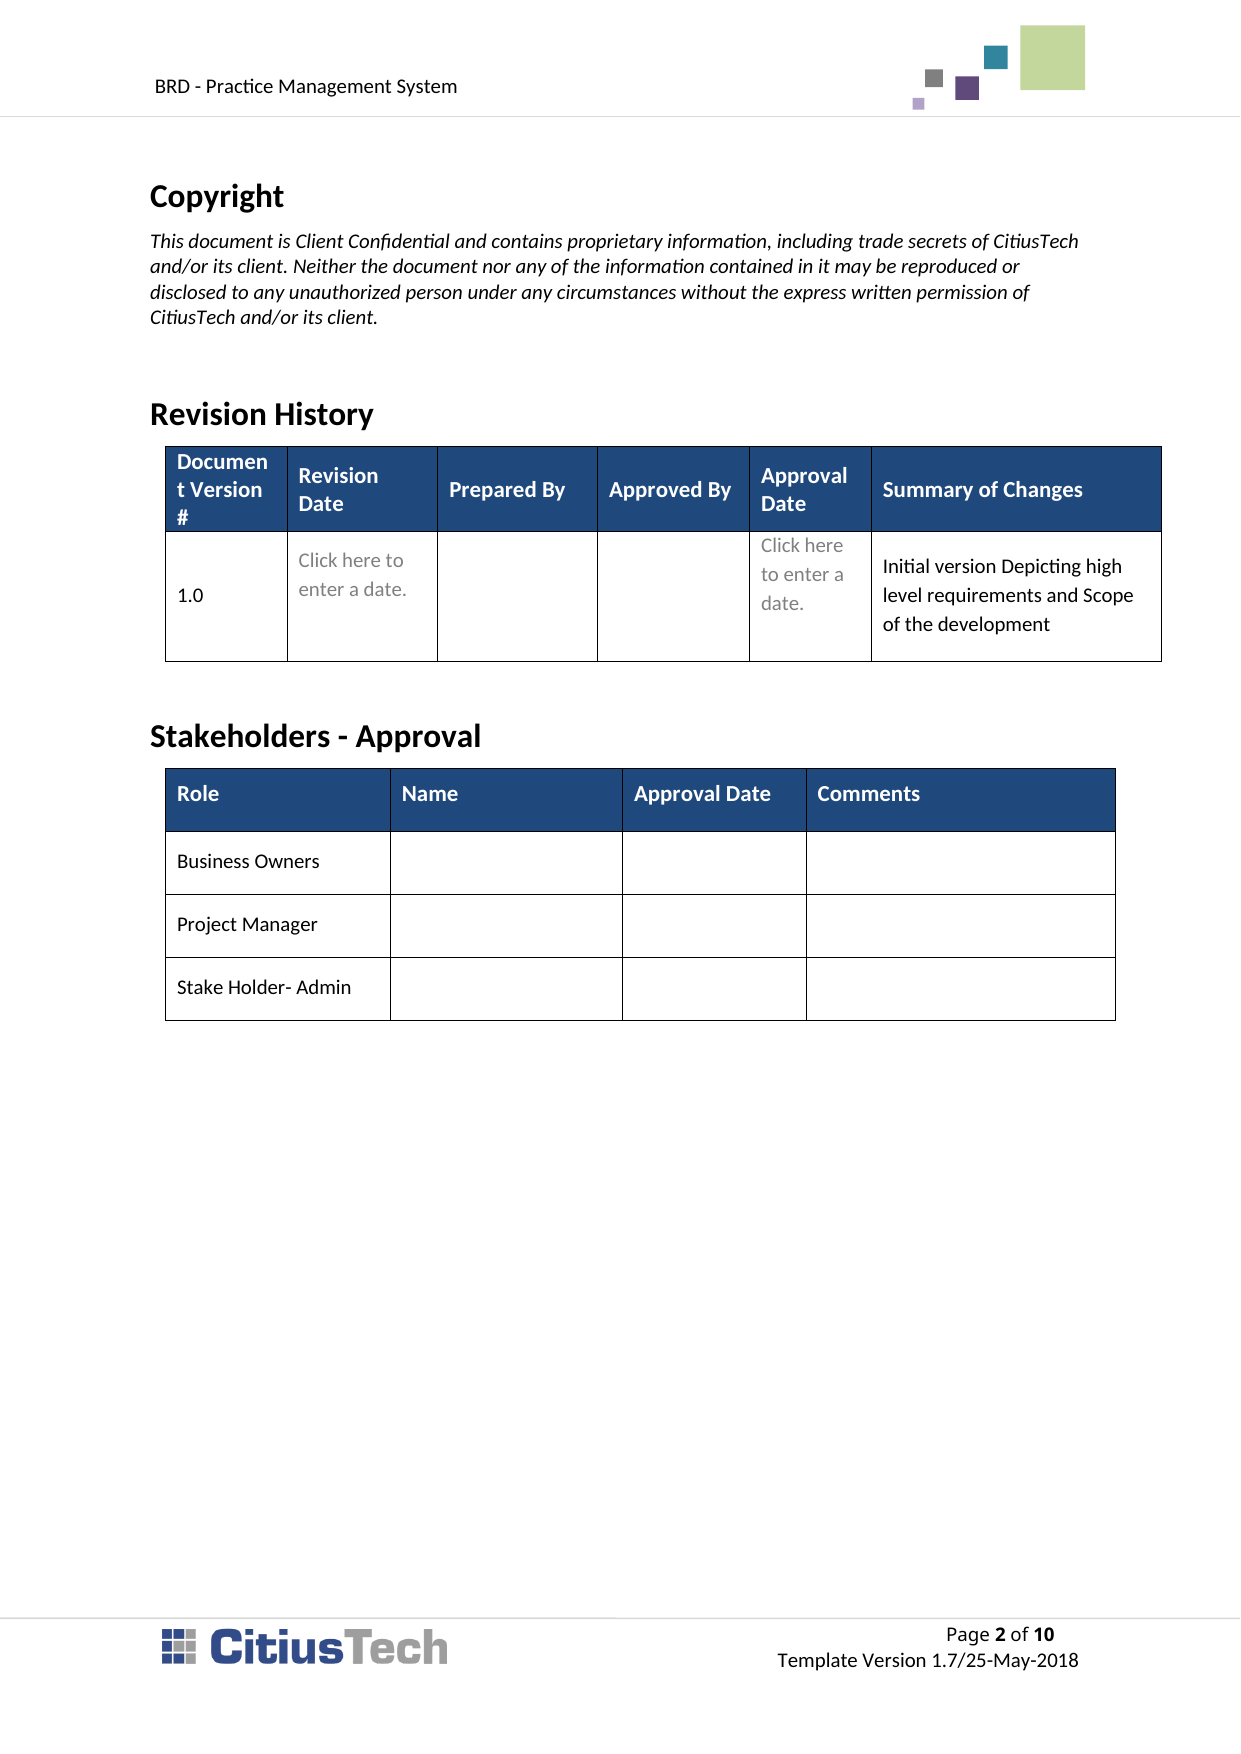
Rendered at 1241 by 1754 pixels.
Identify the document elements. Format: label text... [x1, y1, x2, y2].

table_cell [391, 832, 622, 894]
table_cell [750, 532, 871, 661]
table_cell [288, 532, 437, 661]
table_cell [807, 895, 1115, 957]
table_cell Initial version Depicting high level requirements and Scope of the development [872, 532, 1161, 661]
table_header Prepared By [438, 447, 597, 531]
table_header Name [391, 769, 622, 831]
table_cell [807, 958, 1115, 1020]
text This document is Client Confidential and contains proprietary information, including trade secrets of CitiusTech and/or its client. Neither the document nor any of the information contained in it may be reproduced or disclosed to any unauthorized person under any circumstances without the express written permission of CitiusTech and/or its client. [150, 228, 1090, 330]
table_cell Business Owners [166, 832, 390, 894]
table_cell [598, 532, 749, 661]
table_cell [623, 895, 806, 957]
table_header Document Version # [166, 447, 287, 531]
subtitle Stakeholders - Approval [150, 715, 1090, 756]
table_cell [807, 832, 1115, 894]
table_cell [391, 958, 622, 1020]
table_cell [391, 895, 622, 957]
table_header Comments [807, 769, 1115, 831]
table_header Approval Date [750, 447, 871, 531]
picture [161, 1627, 447, 1665]
table_cell [623, 832, 806, 894]
table_cell 1.0 [166, 532, 287, 661]
table_cell Stake Holder- Admin [166, 958, 390, 1020]
table_header Role [166, 769, 390, 831]
table_cell [623, 958, 806, 1020]
subtitle Copyright [150, 175, 1090, 216]
subtitle Revision History [150, 393, 1090, 433]
table_header Revision Date [288, 447, 437, 531]
table_header Approval Date [623, 769, 806, 831]
table_cell [438, 532, 597, 661]
table_header Summary of Changes [872, 447, 1161, 531]
table_header Approved By [598, 447, 749, 531]
table_cell Project Manager [166, 895, 390, 957]
